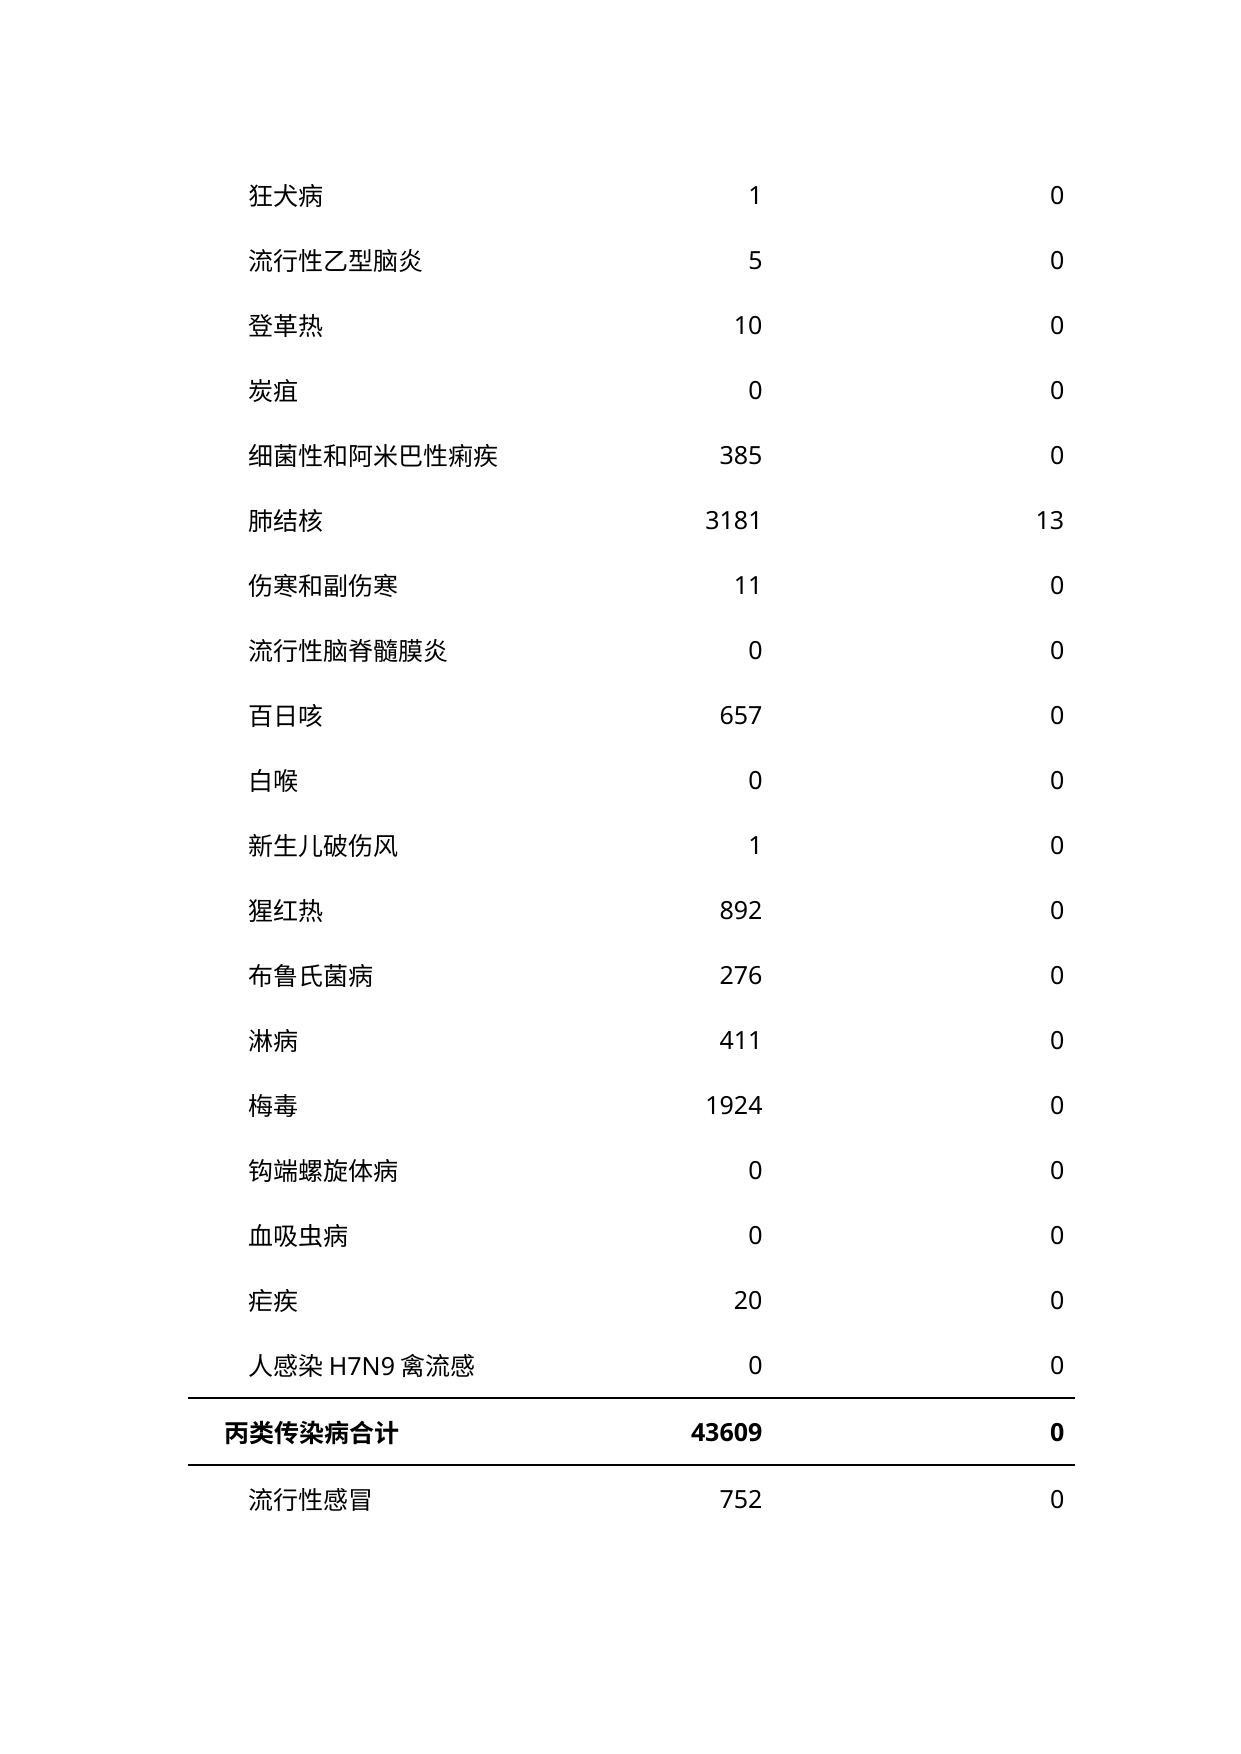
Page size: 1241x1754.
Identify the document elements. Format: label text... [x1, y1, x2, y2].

table_cell 0 [535, 1202, 773, 1267]
table_cell 1924 [535, 1072, 773, 1137]
table_cell 411 [535, 1007, 773, 1072]
table_cell 猩红热 [188, 877, 535, 942]
table_cell 13 [774, 487, 1075, 552]
table_cell 人感染H7N9禽流感 [188, 1332, 535, 1397]
table_cell 狂犬病 [188, 162, 535, 227]
table_cell 0 [774, 617, 1075, 682]
table_cell 0 [774, 942, 1075, 1007]
table_cell 0 [774, 1137, 1075, 1202]
table_cell 0 [774, 422, 1075, 487]
table_cell 淋病 [188, 1007, 535, 1072]
table_cell 梅毒 [188, 1072, 535, 1137]
table_cell 0 [774, 162, 1075, 227]
table_cell 0 [774, 1007, 1075, 1072]
table_cell 血吸虫病 [188, 1202, 535, 1267]
table_cell 0 [774, 1332, 1075, 1397]
table_cell 伤寒和副伤寒 [188, 552, 535, 617]
table_cell 276 [535, 942, 773, 1007]
table_cell 0 [774, 682, 1075, 747]
table_cell 0 [774, 292, 1075, 357]
table_cell 0 [535, 357, 773, 422]
table_cell 11 [535, 552, 773, 617]
table_cell 丙类传染病合计 [188, 1399, 535, 1464]
table_cell 疟疾 [188, 1267, 535, 1332]
table_cell 3181 [535, 487, 773, 552]
table_cell 10 [535, 292, 773, 357]
table_cell 20 [535, 1267, 773, 1332]
table_cell 0 [774, 552, 1075, 617]
table_cell 892 [535, 877, 773, 942]
table_cell 流行性感冒 [188, 1466, 535, 1531]
table_cell 肺结核 [188, 487, 535, 552]
table_cell 657 [535, 682, 773, 747]
table_cell 0 [535, 747, 773, 812]
table_cell 0 [774, 1399, 1075, 1464]
table_cell 5 [535, 227, 773, 292]
table_cell 0 [535, 1332, 773, 1397]
table_cell 0 [535, 1137, 773, 1202]
table_cell 0 [774, 1267, 1075, 1332]
table_cell 0 [774, 1466, 1075, 1531]
table_cell 0 [774, 877, 1075, 942]
table_cell 细菌性和阿米巴性痢疾 [188, 422, 535, 487]
table_cell 新生儿破伤风 [188, 812, 535, 877]
table_cell 百日咳 [188, 682, 535, 747]
table_cell 0 [774, 357, 1075, 422]
table_cell 0 [774, 1072, 1075, 1137]
table_cell 白喉 [188, 747, 535, 812]
table_cell 1 [535, 812, 773, 877]
table_cell 43609 [535, 1399, 773, 1464]
table_cell 0 [774, 812, 1075, 877]
table_cell 0 [774, 1202, 1075, 1267]
table_cell 752 [535, 1466, 773, 1531]
table_cell 385 [535, 422, 773, 487]
table_cell 流行性脑脊髓膜炎 [188, 617, 535, 682]
table_cell 1 [535, 162, 773, 227]
table_cell 布鲁氏菌病 [188, 942, 535, 1007]
table_cell 0 [774, 227, 1075, 292]
table_cell 流行性乙型脑炎 [188, 227, 535, 292]
table_cell 0 [774, 747, 1075, 812]
table_cell 钩端螺旋体病 [188, 1137, 535, 1202]
table_cell 登革热 [188, 292, 535, 357]
table_cell 0 [535, 617, 773, 682]
table_cell 炭疽 [188, 357, 535, 422]
